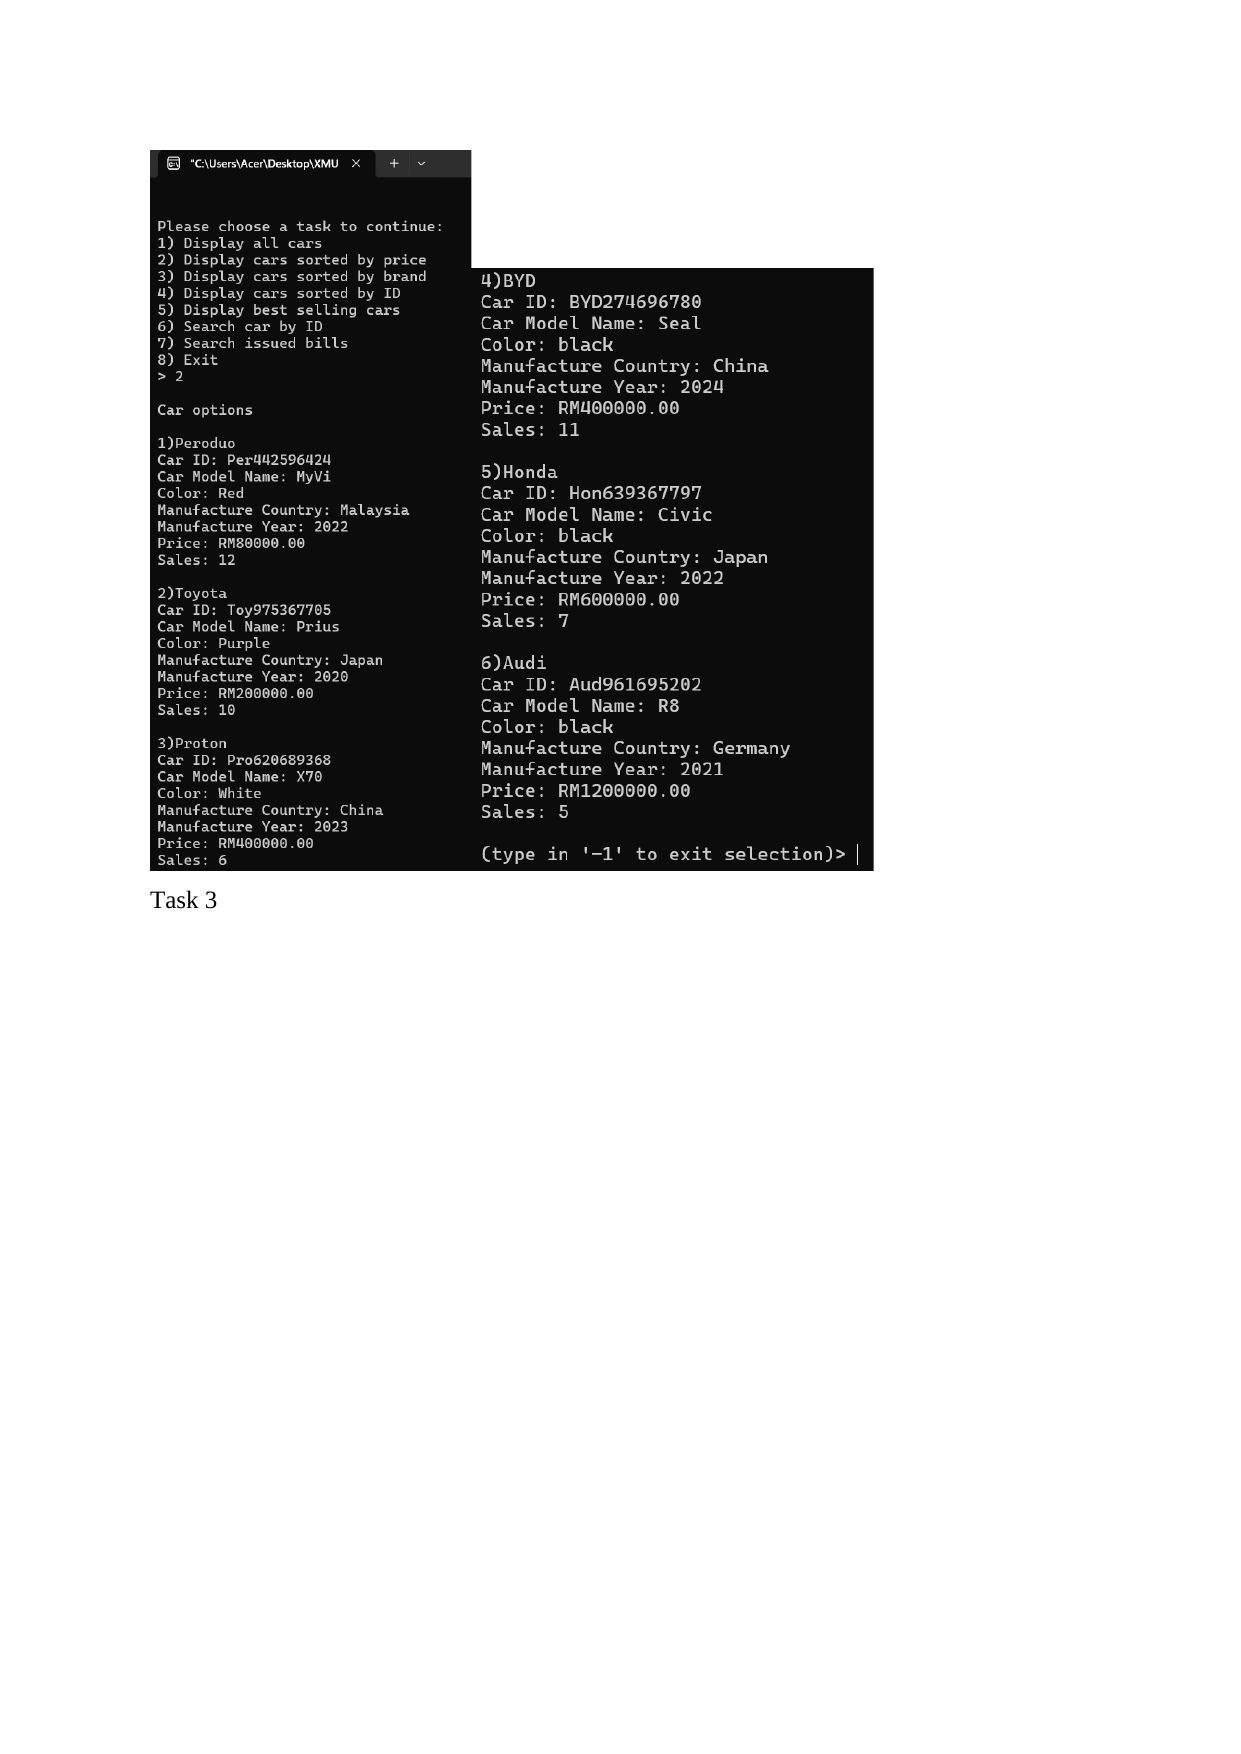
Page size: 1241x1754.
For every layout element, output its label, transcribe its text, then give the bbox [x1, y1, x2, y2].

picture [150, 150, 874, 871]
text Task 3 [150, 885, 1090, 913]
